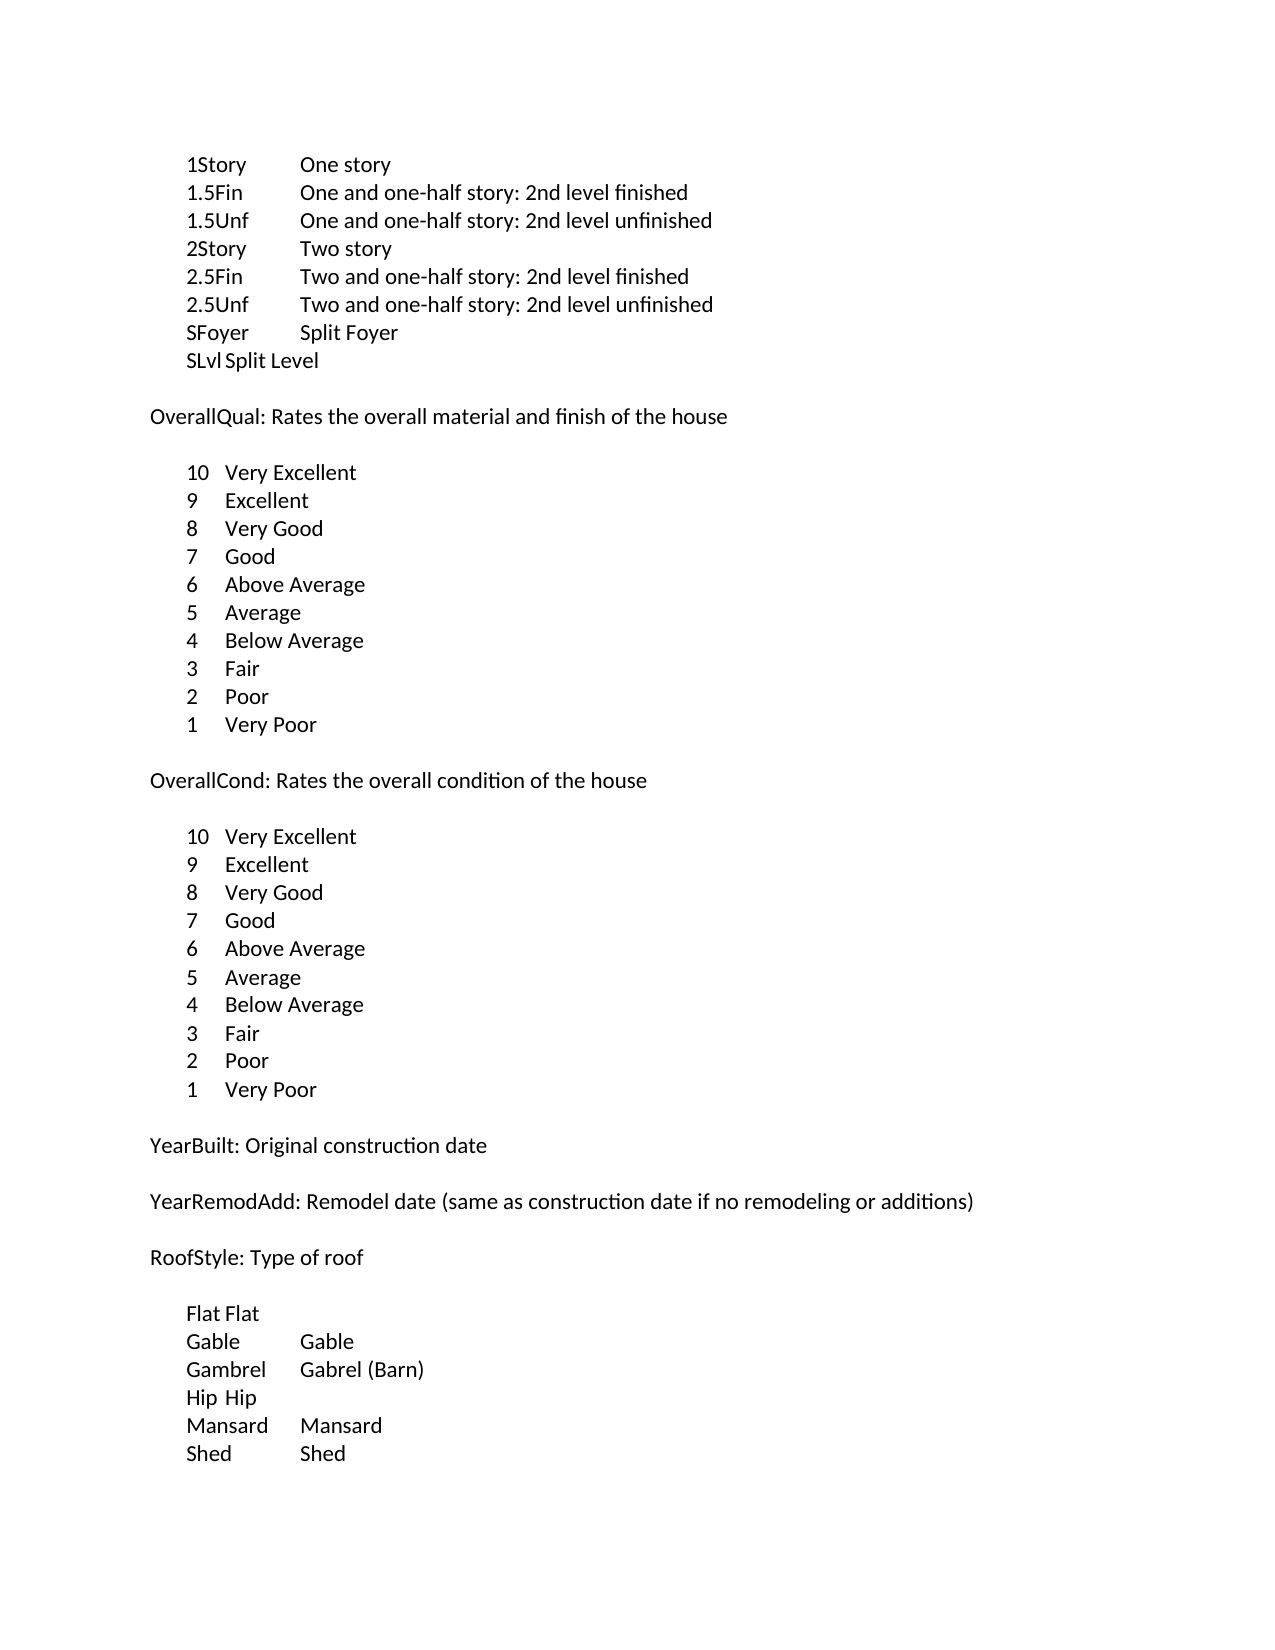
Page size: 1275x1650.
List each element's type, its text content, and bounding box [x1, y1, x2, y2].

text Mansard Mansard [150, 1411, 1125, 1439]
text 1 Very Poor [150, 710, 1125, 738]
text OverallQual: Rates the overall material and finish of the house [150, 402, 1125, 430]
text YearRemodAdd: Remodel date (same as construction date if no remodeling or additions) [150, 1187, 1125, 1215]
text 2.5Unf Two and one-half story: 2nd level unfinished [150, 290, 1125, 318]
text 1.5Fin One and one-half story: 2nd level finished [150, 178, 1125, 206]
text 5 Average [150, 963, 1125, 991]
text 9 Excellent [150, 486, 1125, 514]
text 3 Fair [150, 654, 1125, 682]
text Gambrel Gabrel (Barn) [150, 1355, 1125, 1383]
text 10 Very Excellent [150, 458, 1125, 486]
text 6 Above Average [150, 570, 1125, 598]
text 1.5Unf One and one-half story: 2nd level unfinished [150, 206, 1125, 234]
text 1Story One story [150, 150, 1125, 178]
text 5 Average [150, 598, 1125, 626]
text 8 Very Good [150, 878, 1125, 907]
text OverallCond: Rates the overall condition of the house [150, 766, 1125, 794]
text SFoyer Split Foyer [150, 318, 1125, 346]
text 10 Very Excellent [150, 822, 1125, 851]
text 7 Good [150, 907, 1125, 934]
text 6 Above Average [150, 934, 1125, 963]
text 8 Very Good [150, 514, 1125, 542]
text 1 Very Poor [150, 1075, 1125, 1103]
text 2.5Fin Two and one-half story: 2nd level finished [150, 262, 1125, 290]
text 4 Below Average [150, 991, 1125, 1019]
text Flat Flat [150, 1299, 1125, 1327]
text 7 Good [150, 542, 1125, 570]
text 2 Poor [150, 1047, 1125, 1075]
text 9 Excellent [150, 851, 1125, 878]
text Hip Hip [150, 1383, 1125, 1411]
text 3 Fair [150, 1019, 1125, 1047]
text 4 Below Average [150, 626, 1125, 654]
text SLvl Split Level [150, 346, 1125, 374]
text 2 Poor [150, 682, 1125, 710]
text YearBuilt: Original construction date [150, 1131, 1125, 1159]
text Gable Gable [150, 1327, 1125, 1355]
text RoofStyle: Type of roof [150, 1243, 1125, 1271]
text 2Story Two story [150, 234, 1125, 262]
text Shed Shed [150, 1439, 1125, 1467]
